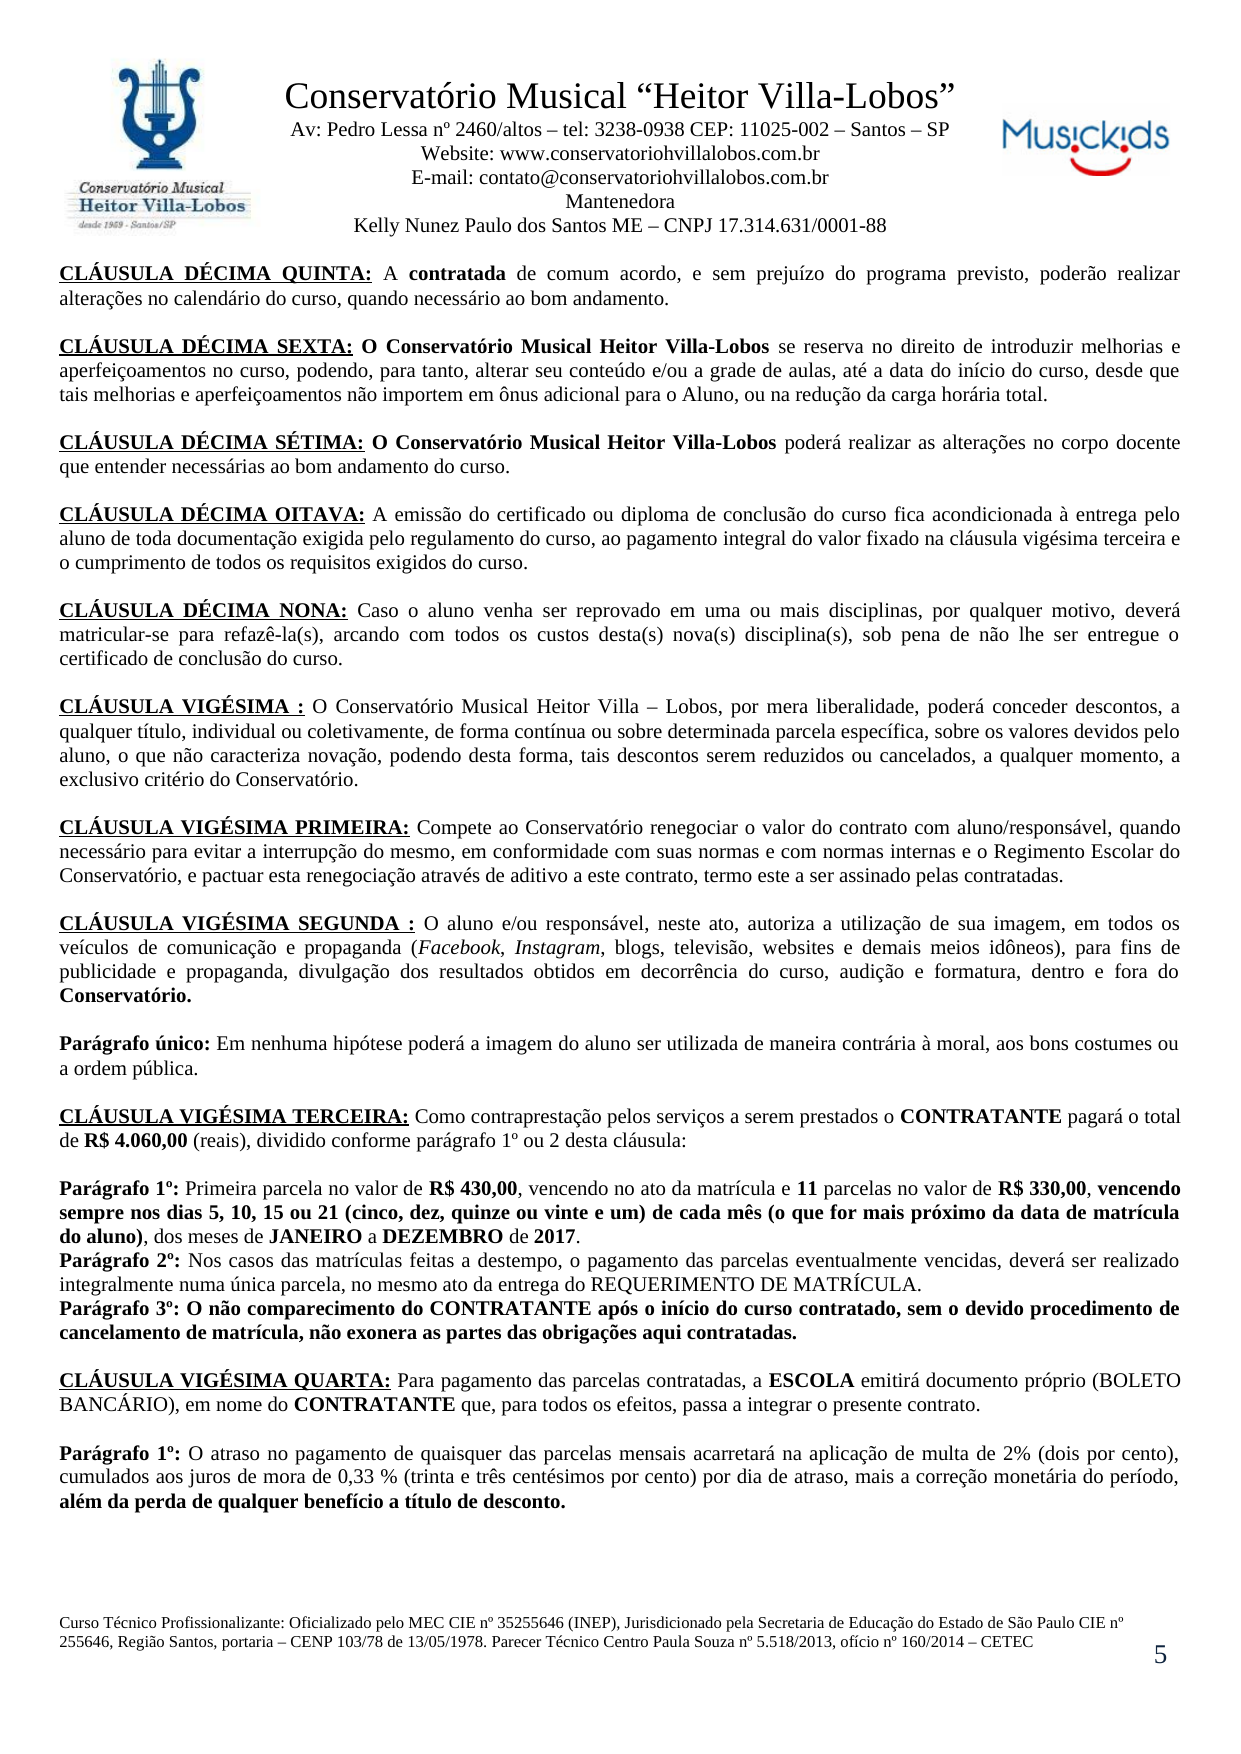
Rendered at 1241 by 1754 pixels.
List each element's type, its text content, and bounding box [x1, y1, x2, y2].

text CLÁUSULA DÉCIMA SÉTIMA: O Conservatório Musical Heitor Villa-Lobos poderá realizar as alterações no corpo docente que entender necessárias ao bom andamento do curso. [59, 430, 1181, 478]
text Parágrafo único: Em nenhuma hipótese poderá a imagem do aluno ser utilizada de maneira contrária à moral, aos bons costumes ou a ordem pública. [59, 1031, 1181, 1079]
text CLÁUSULA VIGÉSIMA QUARTA: Para pagamento das parcelas contratadas, a ESCOLA emitirá documento próprio (BOLETO BANCÁRIO), em nome do CONTRATANTE que, para todos os efeitos, passa a integrar o presente contrato. [59, 1368, 1181, 1416]
text CLÁUSULA VIGÉSIMA : O Conservatório Musical Heitor Villa – Lobos, por mera liberalidade, poderá conceder descontos, a qualquer título, individual ou coletivamente, de forma contínua ou sobre determinada parcela específica, sobre os valores devidos pelo aluno, o que não caracteriza novação, podendo desta forma, tais descontos serem reduzidos ou cancelados, a qualquer momento, a exclusivo critério do Conservatório. [59, 694, 1181, 791]
text Parágrafo 1º: Primeira parcela no valor de R$ 430,00, vencendo no ato da matrícula e 11 parcelas no valor de R$ 330,00, vencendo sempre nos dias 5, 10, 15 ou 21 (cinco, dez, quinze ou vinte e um) de cada mês (o que for mais próximo da data de matrícula do aluno), dos meses de JANEIRO a DEZEMBRO de 2017. [59, 1176, 1181, 1248]
text CLÁUSULA DÉCIMA NONA: Caso o aluno venha ser reprovado em uma ou mais disciplinas, por qualquer motivo, deverá matricular-se para refazê-la(s), arcando com todos os custos desta(s) nova(s) disciplina(s), sob pena de não lhe ser entregue o certificado de conclusão do curso. [59, 598, 1181, 670]
text CLÁUSULA VIGÉSIMA PRIMEIRA: Compete ao Conservatório renegociar o valor do contrato com aluno/responsável, quando necessário para evitar a interrupção do mesmo, em conformidade com suas normas e com normas internas e o Regimento Escolar do Conservatório, e pactuar esta renegociação através de aditivo a este contrato, termo este a ser assinado pelas contratadas. [59, 815, 1181, 887]
text CLÁUSULA VIGÉSIMA TERCEIRA: Como contraprestação pelos serviços a serem prestados o CONTRATANTE pagará o total de R$ 4.060,00 (reais), dividido conforme parágrafo 1º ou 2 desta cláusula: [59, 1103, 1181, 1152]
text CLÁUSULA VIGÉSIMA SEGUNDA : O aluno e/ou responsável, neste ato, autoriza a utilização de sua imagem, em todos os veículos de comunicação e propaganda (Facebook, Instagram, blogs, televisão, websites e demais meios idôneos), para fins de publicidade e propaganda, divulgação dos resultados obtidos em decorrência do curso, audição e formatura, dentro e fora do Conservatório. [59, 911, 1181, 1007]
text Parágrafo 1º: O atraso no pagamento de quaisquer das parcelas mensais acarretará na aplicação de multa de 2% (dois por cento), cumulados aos juros de mora de 0,33 % (trinta e três centésimos por cento) por dia de atraso, mais a correção monetária do período, além da perda de qualquer benefício a título de desconto. [59, 1440, 1181, 1513]
text CLÁUSULA DÉCIMA OITAVA: A emissão do certificado ou diploma de conclusão do curso fica acondicionada à entrega pelo aluno de toda documentação exigida pelo regulamento do curso, ao pagamento integral do valor fixado na cláusula vigésima terceira e o cumprimento de todos os requisitos exigidos do curso. [59, 502, 1181, 574]
picture [1001, 103, 1174, 175]
picture [55, 40, 262, 247]
text Parágrafo 3º: O não comparecimento do CONTRATANTE após o início do curso contratado, sem o devido procedimento de cancelamento de matrícula, não exonera as partes das obrigações aqui contratadas. [59, 1296, 1181, 1344]
text CLÁUSULA DÉCIMA QUINTA: A contratada de comum acordo, e sem prejuízo do programa previsto, poderão realizar alterações no calendário do curso, quando necessário ao bom andamento. [59, 261, 1181, 309]
text Parágrafo 2º: Nos casos das matrículas feitas a destempo, o pagamento das parcelas eventualmente vencidas, deverá ser realizado integralmente numa única parcela, no mesmo ato da entrega do REQUERIMENTO DE MATRÍCULA. [59, 1248, 1181, 1296]
text CLÁUSULA DÉCIMA SEXTA: O Conservatório Musical Heitor Villa-Lobos se reserva no direito de introduzir melhorias e aperfeiçoamentos no curso, podendo, para tanto, alterar seu conteúdo e/ou a grade de aulas, até a data do início do curso, desde que tais melhorias e aperfeiçoamentos não importem em ônus adicional para o Aluno, ou na redução da carga horária total. [59, 333, 1181, 406]
